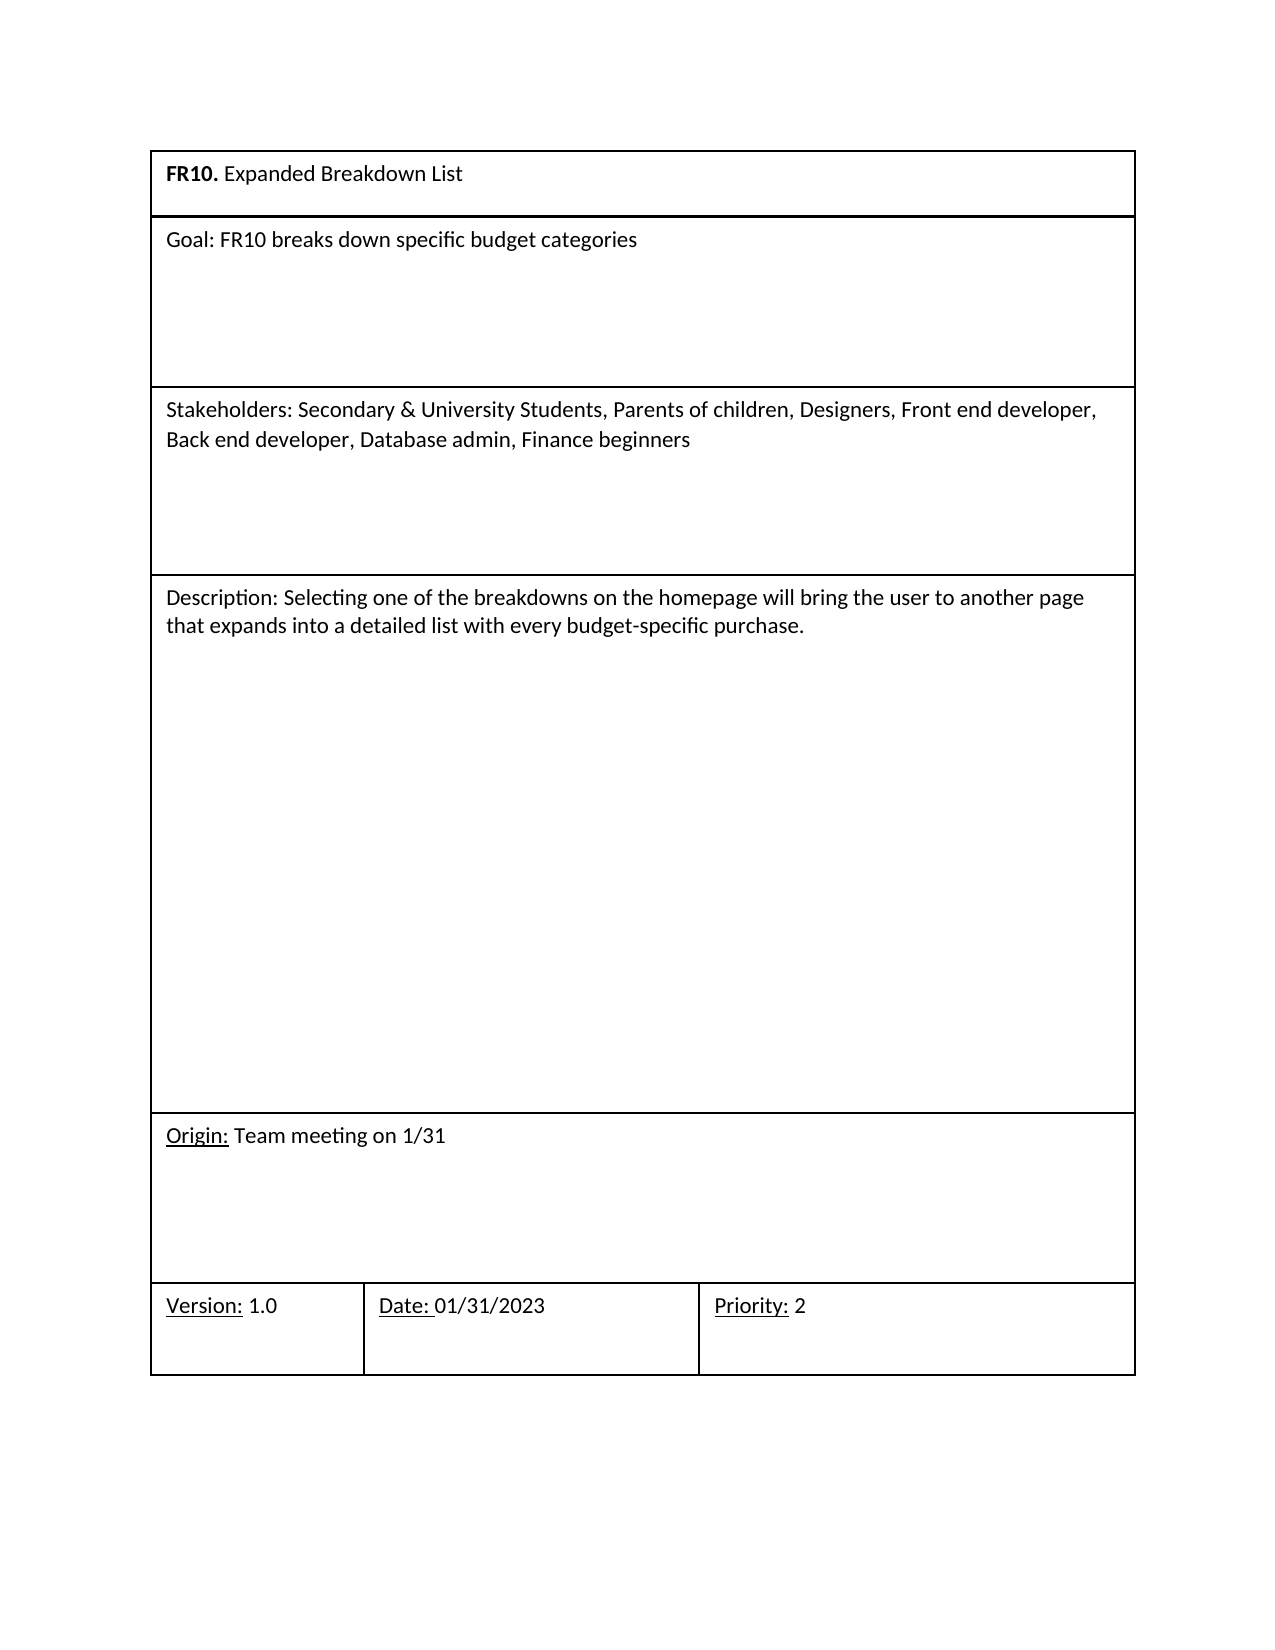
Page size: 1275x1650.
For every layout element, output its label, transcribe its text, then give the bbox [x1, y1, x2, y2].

table_cell Version: 1.0 [152, 1284, 363, 1374]
table_cell Origin: Team meeting on 1/31 [152, 1114, 1134, 1282]
table_cell Priority: 2 [700, 1284, 1134, 1374]
table_cell Stakeholders: Secondary & University Students, Parents of children, Designers, Front end developer, Back end developer, Database admin, Finance beginners [152, 388, 1134, 574]
table_cell Date: 01/31/2023 [365, 1284, 698, 1374]
table_cell Description: Selecting one of the breakdowns on the homepage will bring the user to another page that expands into a detailed list with every budget-specific purchase. [152, 576, 1134, 1112]
table_cell Goal: FR10 breaks down specific budget categories [152, 218, 1134, 386]
table_header FR10. Expanded Breakdown List [152, 152, 1134, 215]
